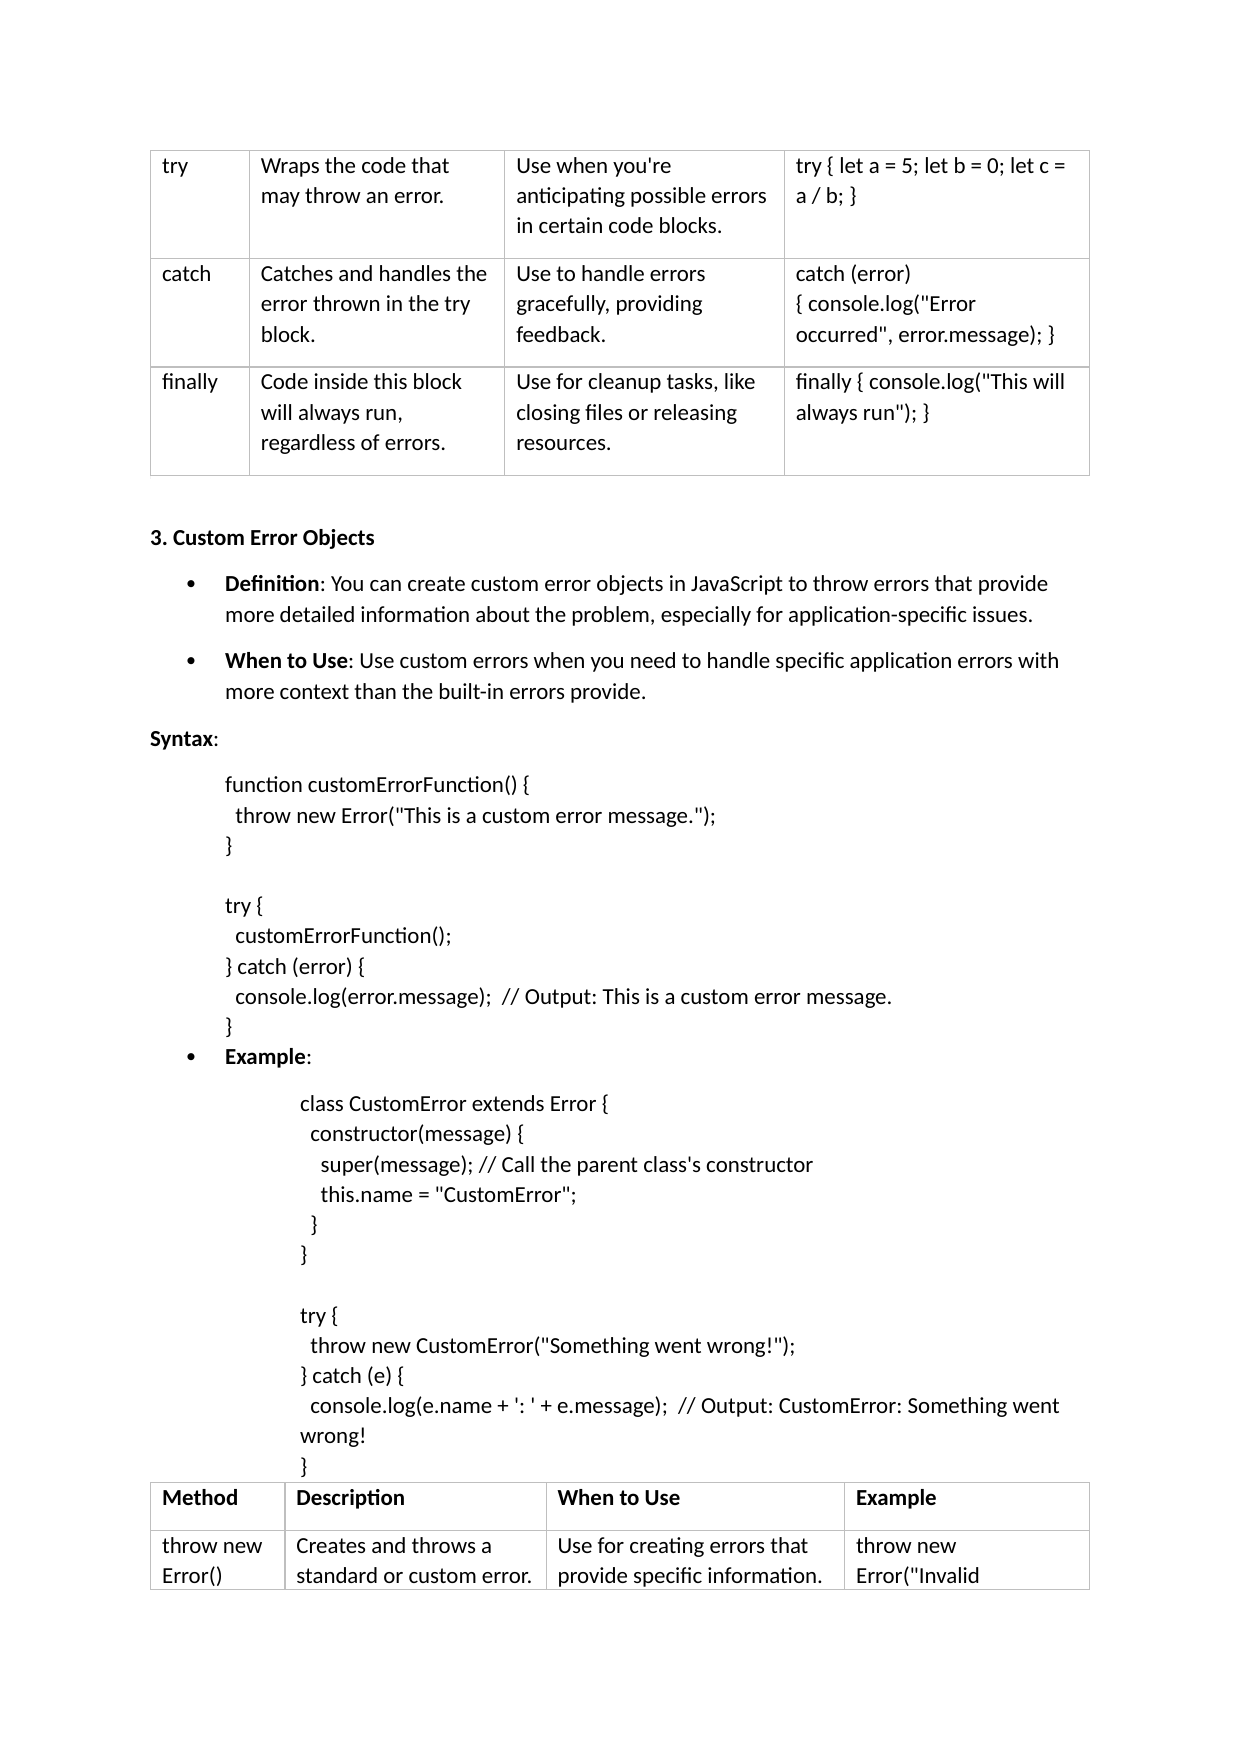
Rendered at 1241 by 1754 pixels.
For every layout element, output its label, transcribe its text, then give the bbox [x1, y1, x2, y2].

list Definition: You can create custom error objects in JavaScript to throw errors that provide more detailed information about the problem, especially for application-specific issues. [187, 569, 1090, 628]
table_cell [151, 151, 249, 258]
text } [300, 1210, 1090, 1238]
text } [225, 1012, 1090, 1040]
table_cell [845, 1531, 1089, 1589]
text } catch (e) { [300, 1361, 1090, 1389]
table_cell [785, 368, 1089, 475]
text 3. Custom Error Objects [150, 523, 1090, 551]
text } catch (error) { [225, 952, 1090, 980]
text try { [225, 891, 1090, 919]
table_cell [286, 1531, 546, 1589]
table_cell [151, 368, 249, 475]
text } [225, 831, 1090, 859]
text this.name = "CustomError"; [300, 1180, 1090, 1208]
text function customErrorFunction() { [225, 771, 1090, 798]
text Syntax: [150, 724, 1090, 752]
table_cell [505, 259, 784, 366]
text } [300, 1240, 1090, 1268]
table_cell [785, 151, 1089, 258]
text console.log(error.message); // Output: This is a custom error message. [225, 982, 1090, 1010]
text constructor(message) { [300, 1119, 1090, 1147]
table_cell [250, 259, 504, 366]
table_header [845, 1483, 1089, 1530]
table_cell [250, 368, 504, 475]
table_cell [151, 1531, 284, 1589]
text throw new CustomError("Something went wrong!"); [300, 1331, 1090, 1359]
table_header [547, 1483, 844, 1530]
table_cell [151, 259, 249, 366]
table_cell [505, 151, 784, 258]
text console.log(e.name + ': ' + e.message); // Output: CustomError: Something went wrong! [300, 1391, 1090, 1449]
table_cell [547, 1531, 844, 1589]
text throw new Error("This is a custom error message."); [225, 801, 1090, 829]
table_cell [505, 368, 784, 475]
text try { [300, 1301, 1090, 1329]
text class CustomError extends Error { [300, 1089, 1090, 1117]
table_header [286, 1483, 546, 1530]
text } [300, 1452, 1090, 1480]
list Example: [187, 1042, 1090, 1070]
text customErrorFunction(); [225, 922, 1090, 949]
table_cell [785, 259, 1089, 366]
text super(message); // Call the parent class's constructor [300, 1150, 1090, 1178]
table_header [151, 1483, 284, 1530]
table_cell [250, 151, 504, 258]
list When to Use: Use custom errors when you need to handle specific application errors with more context than the built-in errors provide. [187, 647, 1090, 705]
